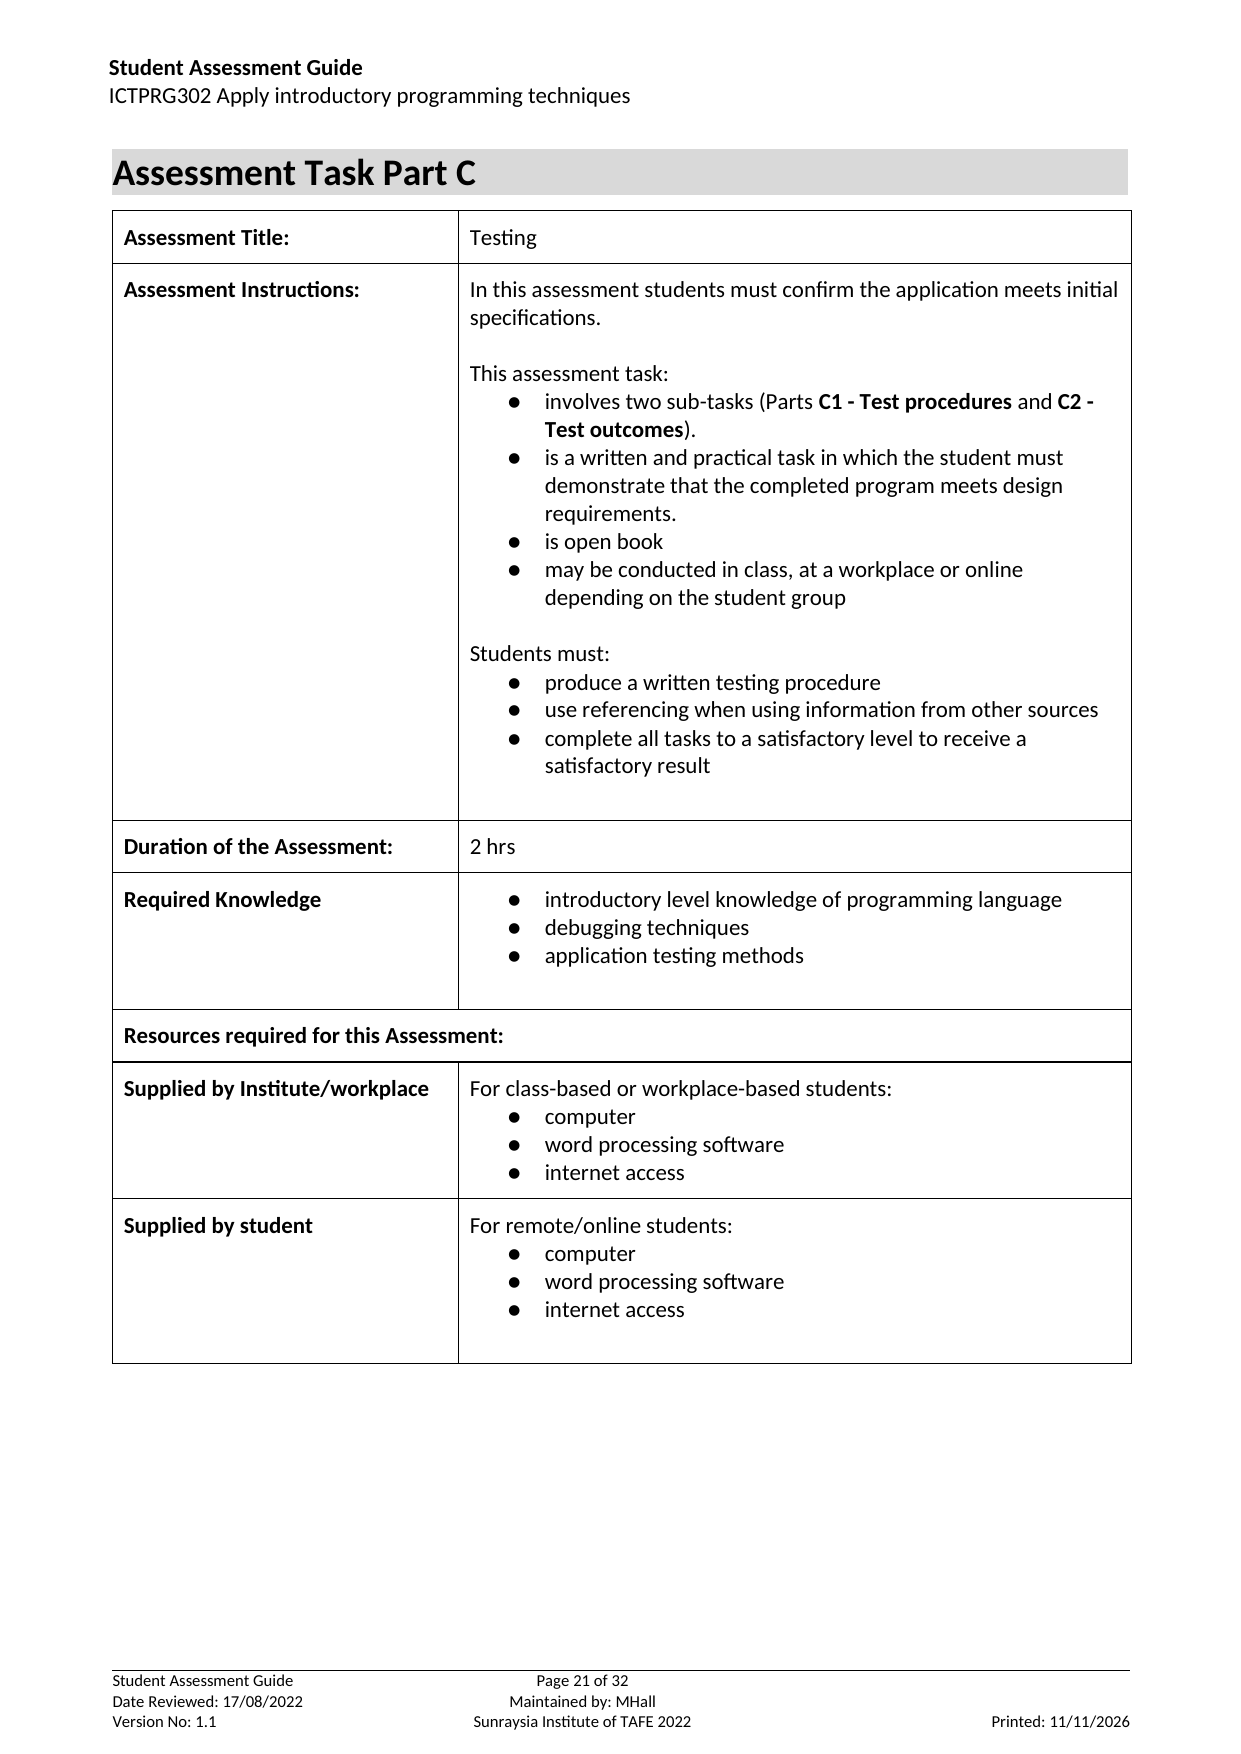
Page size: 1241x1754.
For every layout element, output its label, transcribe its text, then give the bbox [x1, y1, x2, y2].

table_cell Resources required for this Assessment: [113, 1010, 1131, 1061]
table_cell Supplied by student [113, 1199, 458, 1363]
table_cell For remote/online students: computer word processing software internet access [459, 1199, 1131, 1363]
table_header Testing [459, 211, 1131, 262]
table_cell Required Knowledge [113, 873, 458, 1009]
table_cell Supplied by Institute/workplace [113, 1063, 458, 1198]
table_cell 2 hrs [459, 821, 1131, 872]
subtitle Assessment Task Part C [112, 149, 1128, 195]
table_cell Assessment Instructions: [113, 264, 458, 819]
table_cell Duration of the Assessment: [113, 821, 458, 872]
table_cell For class-based or workplace-based students: computer word processing software internet access [459, 1063, 1131, 1198]
table_cell In this assessment students must confirm the application meets initial specifications. This assessment task: involves two sub-tasks (Parts C1 - Test procedures and C2 - Test outcomes). is a written and practical task in which the student must demonstrate that the completed program meets design requirements. is open book may be conducted in class, at a workplace or online depending on the student group Students must: produce a written testing procedure use referencing when using information from other sources complete all tasks to a satisfactory level to receive a satisfactory result [459, 264, 1131, 819]
table_header Assessment Title: [113, 211, 458, 262]
table_cell introductory level knowledge of programming language debugging techniques application testing methods [459, 873, 1131, 1009]
